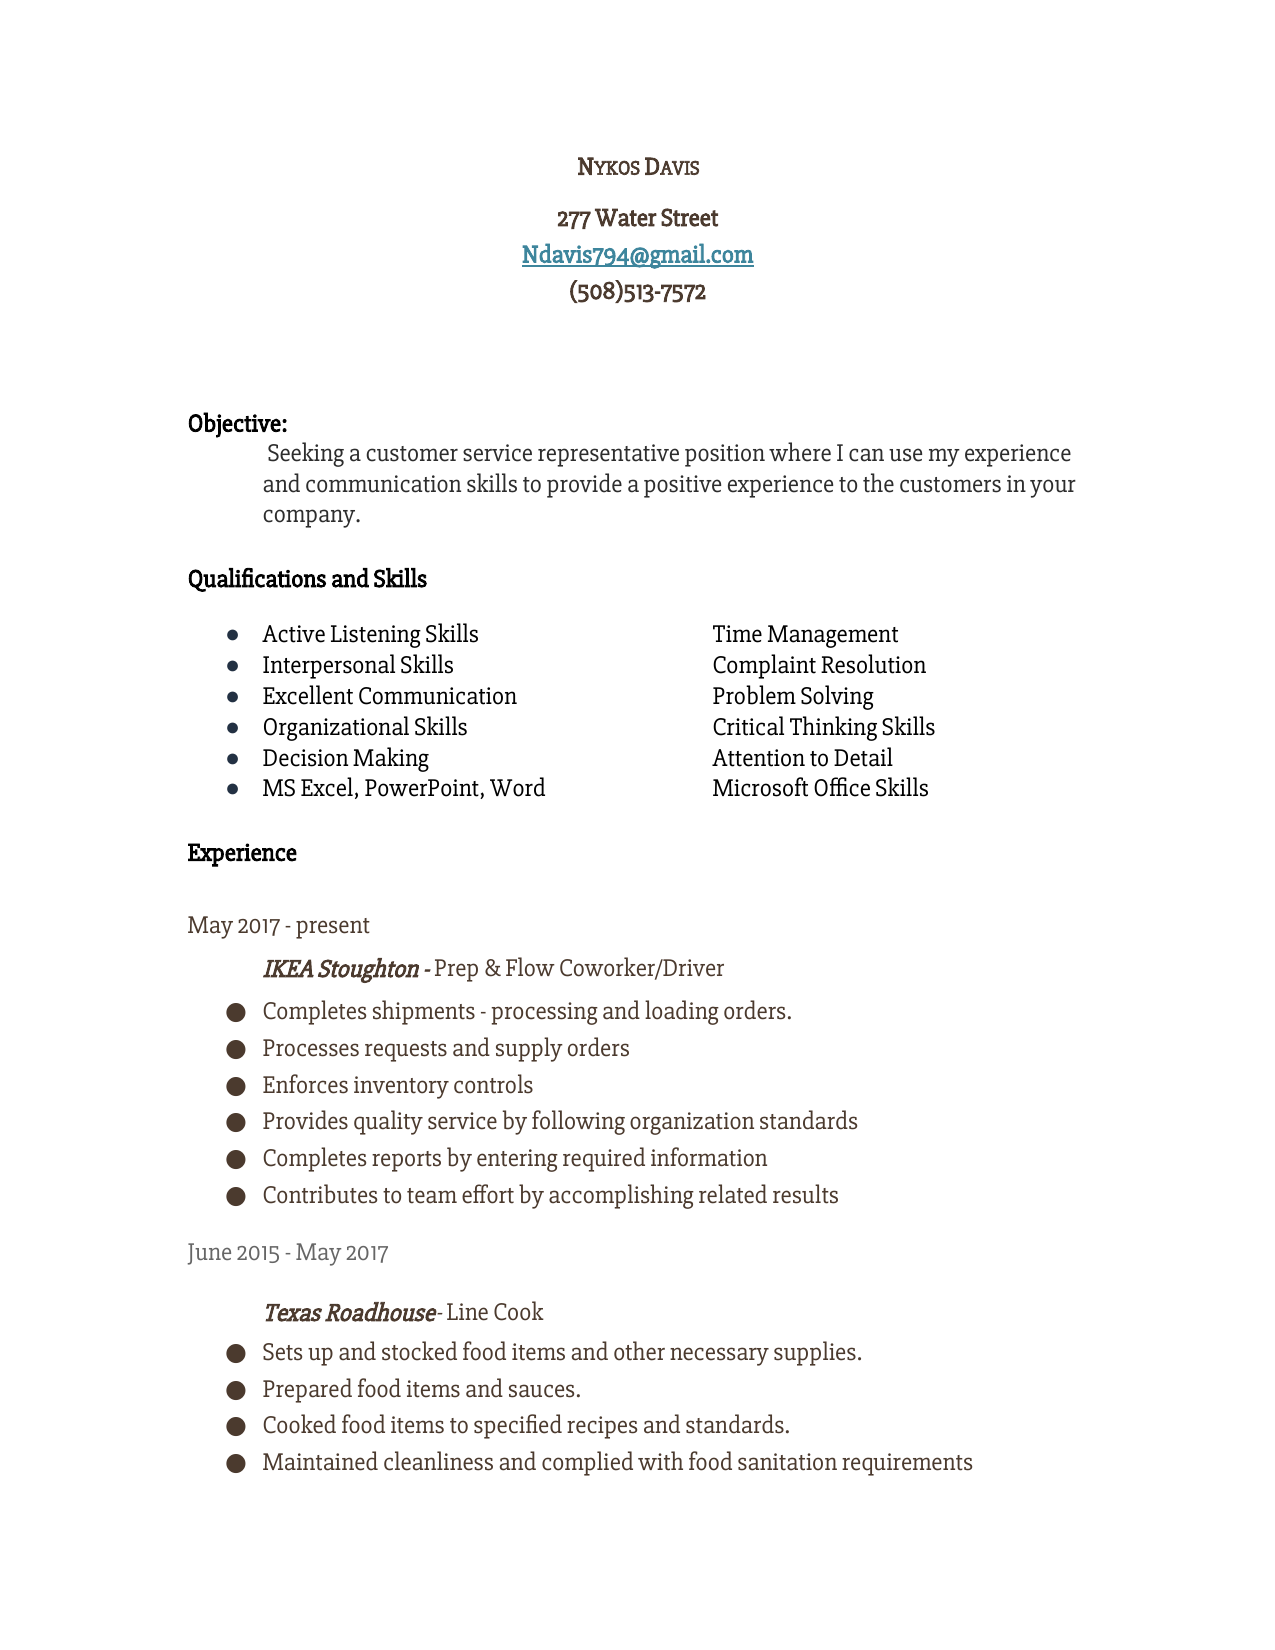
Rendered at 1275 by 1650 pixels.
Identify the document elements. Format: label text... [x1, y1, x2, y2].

list Provides quality service by following organization standards [225, 1106, 1087, 1137]
list Prepared food items and sauces. [225, 1374, 1087, 1404]
list Processes requests and supply orders [225, 1033, 1087, 1064]
list Sets up and stocked food items and other necessary supplies. [225, 1337, 1087, 1368]
title Nykos Davis [187, 112, 1089, 182]
text 277 Water Street [187, 203, 1087, 233]
subtitle Qualifications and Skills [187, 564, 1091, 594]
list Maintained cleanliness and complied with food sanitation requirements [225, 1447, 1087, 1477]
list Active Listening Skills Time Management [225, 619, 1087, 650]
subtitle June 2015 - May 2017 [187, 1237, 1091, 1268]
list Completes reports by entering required information [225, 1143, 1087, 1174]
list Excellent Communication Problem Solving [225, 681, 1087, 712]
list Contributes to team effort by accomplishing related results [225, 1180, 1087, 1210]
list MS Excel, PowerPoint, Word Microsoft Office Skills [225, 773, 1087, 804]
subtitle Experience [187, 837, 1091, 868]
list Completes shipments - processing and loading orders. [225, 996, 1087, 1027]
list Organizational Skills Critical Thinking Skills [225, 712, 1087, 742]
text IKEA Stoughton - Prep & Flow Coworker/Driver [187, 954, 1087, 984]
list Enforces inventory controls [225, 1070, 1087, 1100]
subtitle Texas Roadhouse- Line Cook [187, 1298, 1091, 1328]
subtitle Objective: [187, 408, 1091, 439]
text (508)513-7572 [187, 276, 1087, 306]
list Cooked food items to specified recipes and standards. [225, 1410, 1087, 1441]
list Interpersonal Skills Complaint Resolution [225, 650, 1087, 681]
list Decision Making Attention to Detail [225, 742, 1087, 773]
text Seeking a customer service representative position where I can use my experience and communication skills to provide a positive experience to the customers in your company. [361, 439, 1087, 530]
text Ndavis794@gmail.com [187, 239, 1087, 270]
text May 2017 - present [187, 911, 1087, 941]
